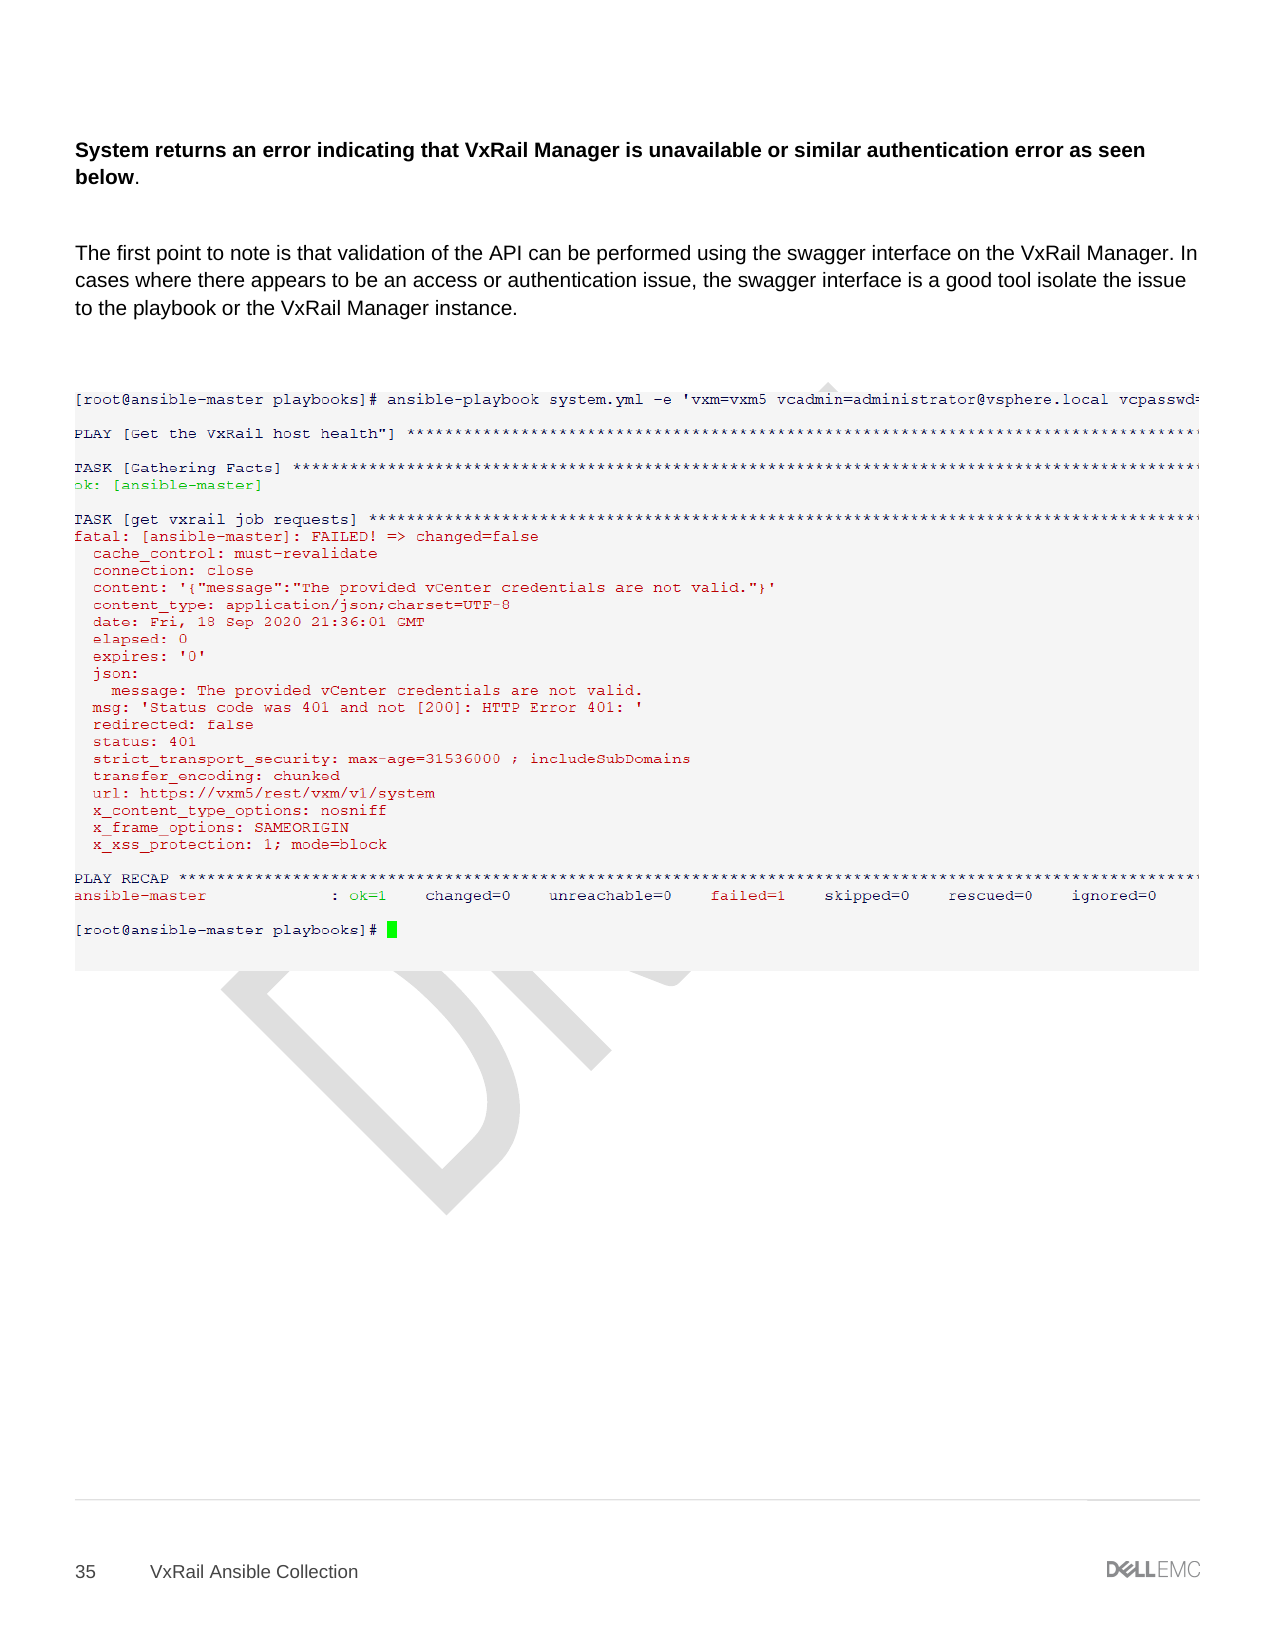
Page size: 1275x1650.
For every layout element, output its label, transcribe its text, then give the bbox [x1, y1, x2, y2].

text The first point to note is that validation of the API can be performed using the swagger interface on the VxRail Manager. In cases where there appears to be an access or authentication issue, the swagger interface is a good tool isolate the issue to the playbook or the VxRail Manager instance. [75, 241, 1200, 320]
picture [75, 392, 1199, 971]
subtitle System returns an error indicating that VxRail Manager is unavailable or similar authentication error as seen below. [75, 137, 1200, 189]
picture [1107, 1561, 1200, 1578]
